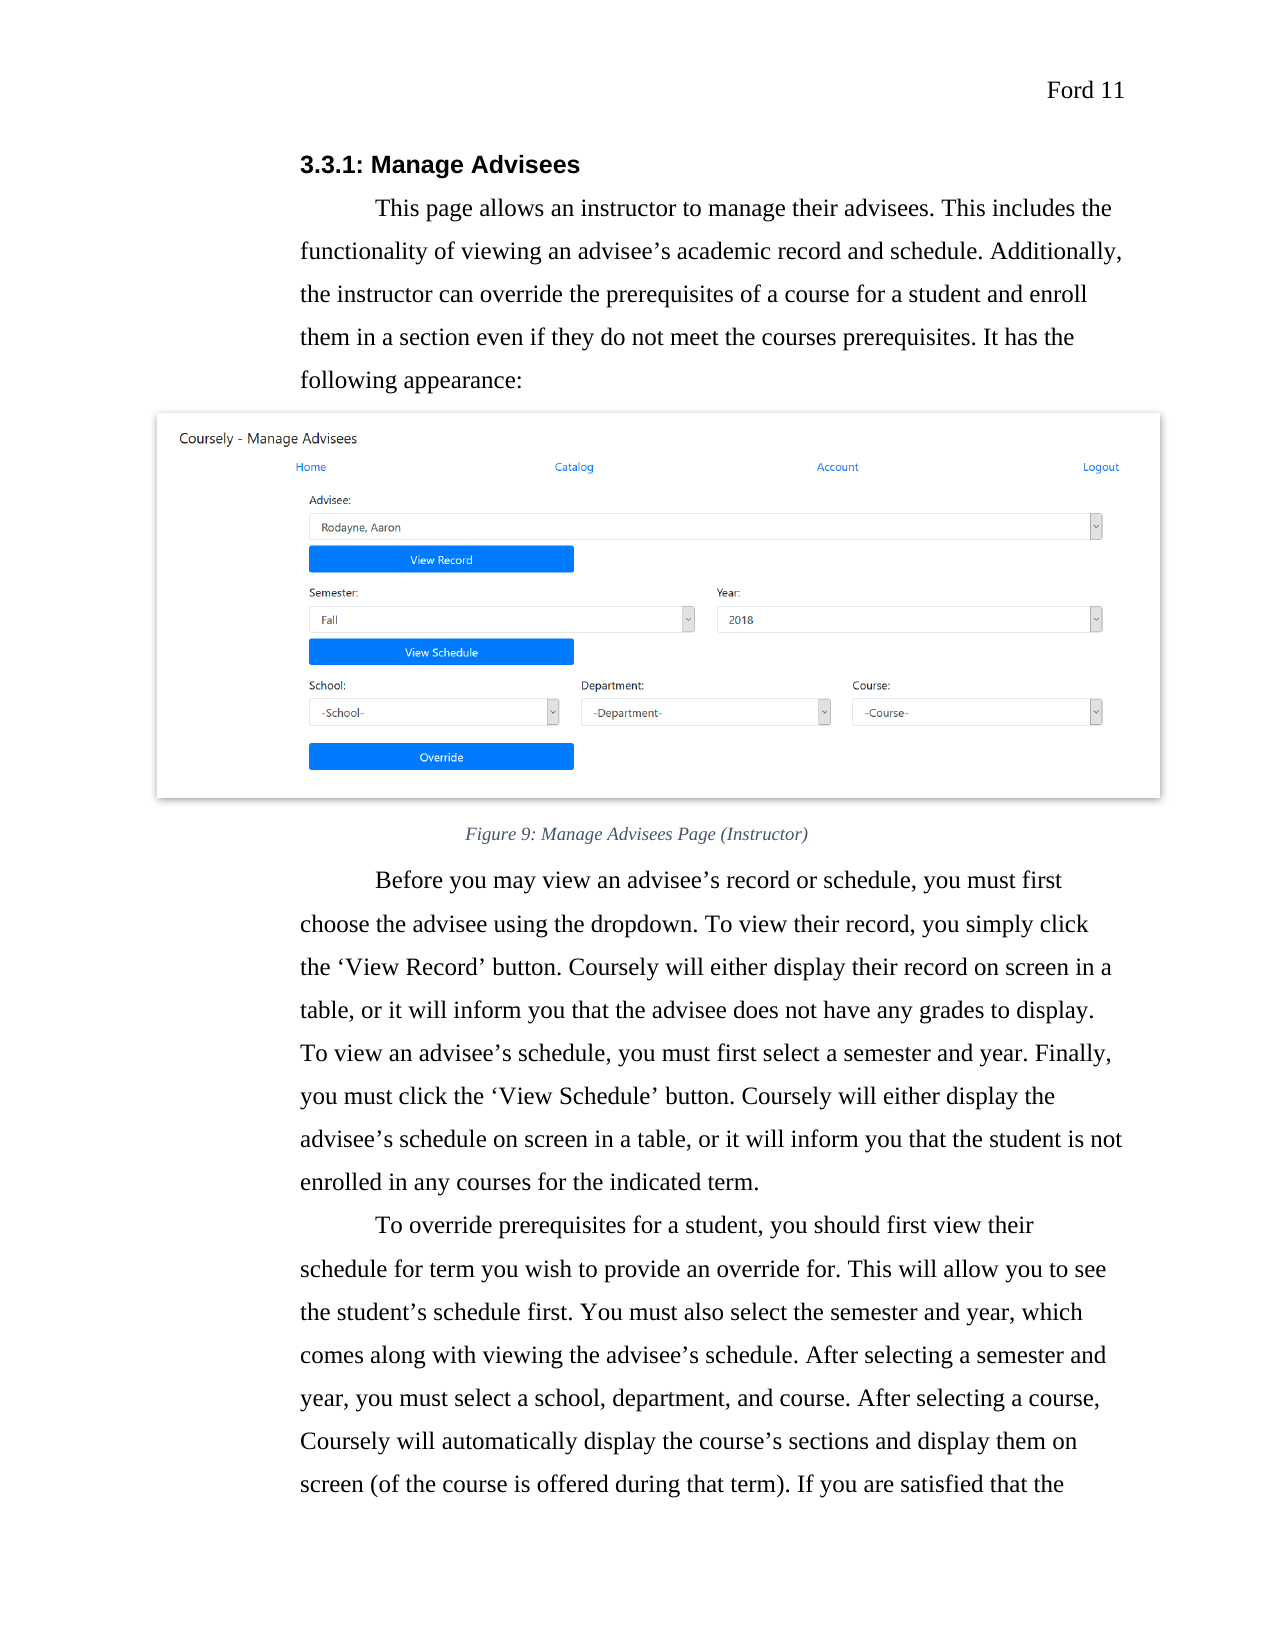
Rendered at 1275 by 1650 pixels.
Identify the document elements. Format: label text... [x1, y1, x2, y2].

text This page allows an instructor to manage their advisees. This includes the functionality of viewing an advisee’s academic record and schedule. Additionally, the instructor can override the prerequisites of a course for a student and enroll them in a section even if they do not meet the courses prerequisites. It has the following appearance: [300, 193, 1125, 394]
text Before you may view an advisee’s record or schedule, you must first choose the advisee using the dropdown. To view their record, you simply click the ‘View Record’ button. Coursely will either display their record on screen in a table, or it will inform you that the advisee does not have any grades to display. To view an advisee’s schedule, you must first select a semester and year. Finally, you must click the ‘View Schedule’ button. Coursely will either display the advisee’s schedule on screen in a table, or it will inform you that the student is not enrolled in any courses for the indicated term. [300, 866, 1125, 1196]
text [300, 1211, 1125, 1498]
picture [172, 428, 1146, 784]
subtitle 3.3.1: Manage Advisees [225, 150, 1125, 179]
